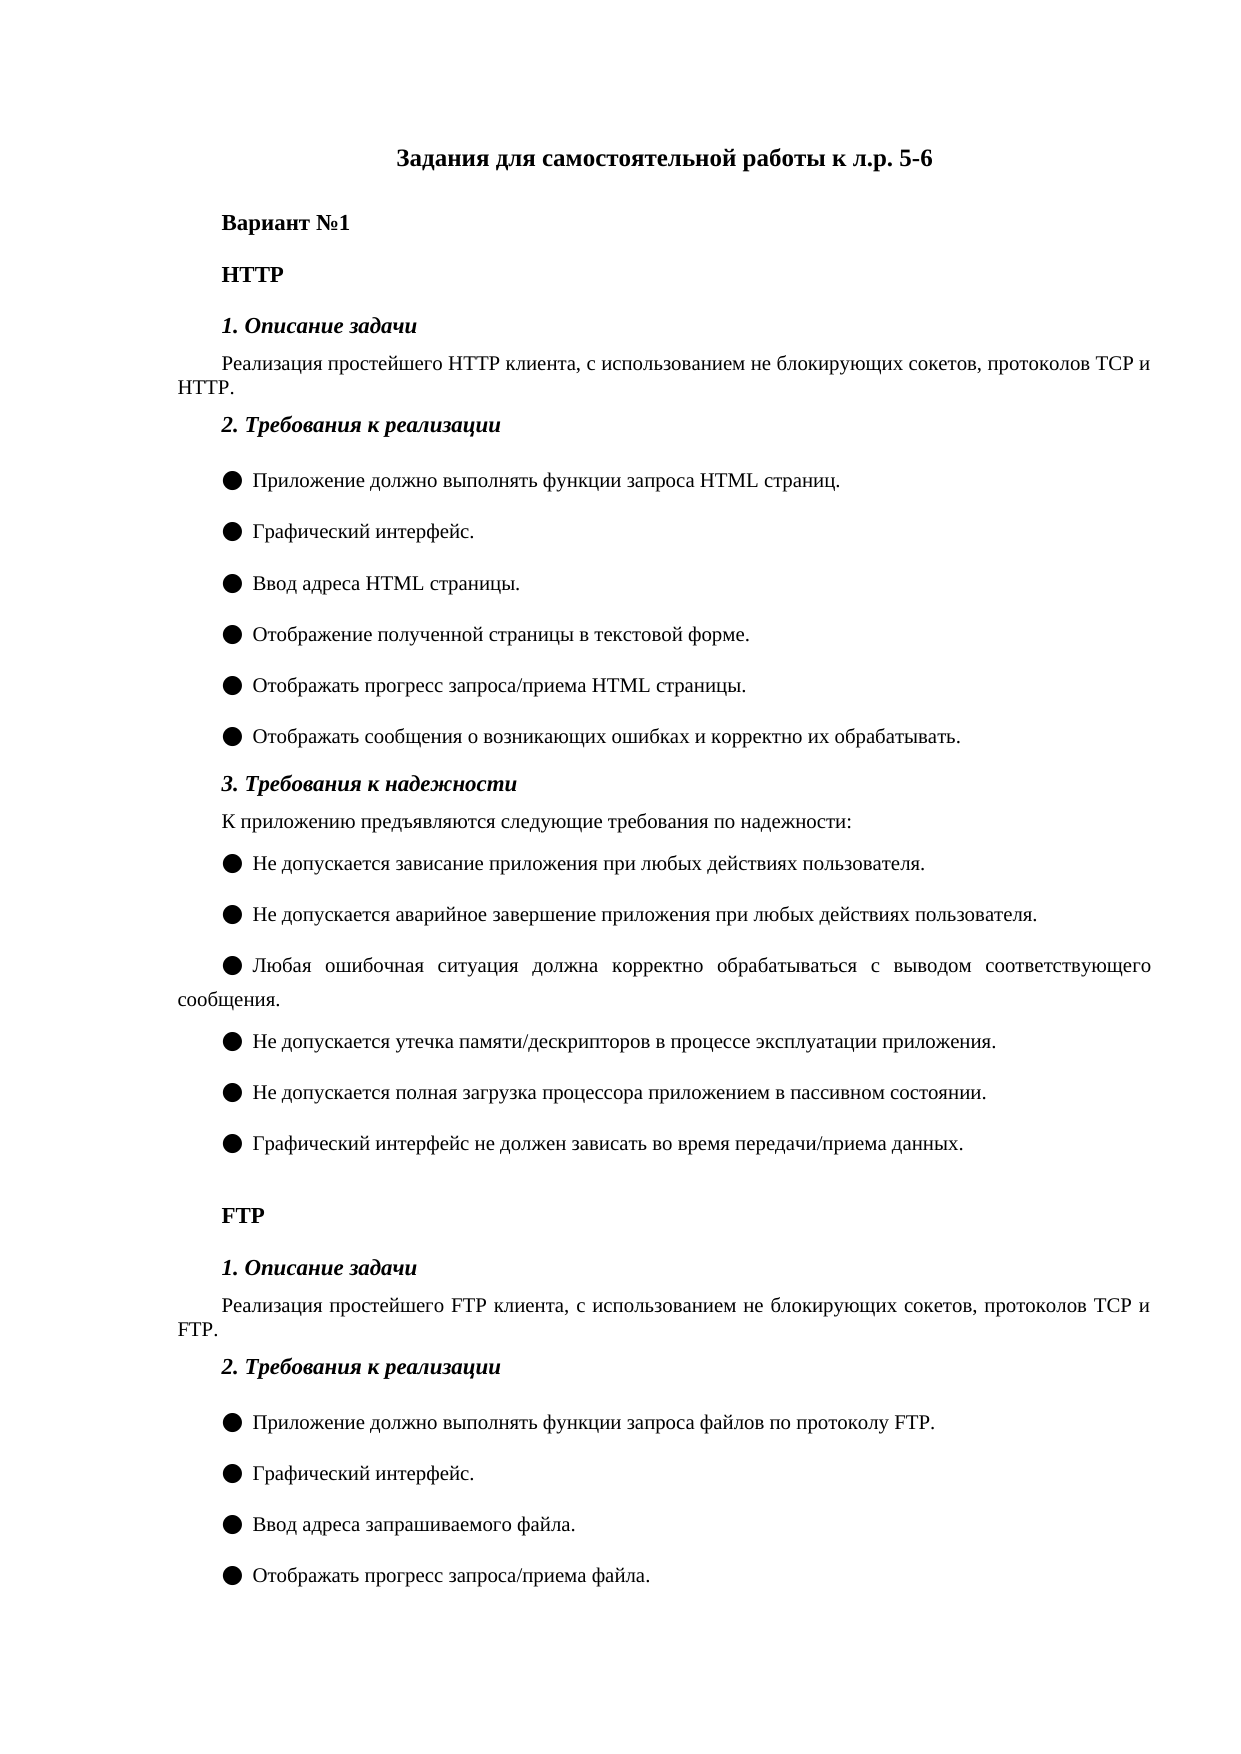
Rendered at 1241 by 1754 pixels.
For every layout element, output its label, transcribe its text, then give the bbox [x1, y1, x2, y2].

list Не допускается аварийное завершение приложения при любых действиях пользователя. [177, 884, 1152, 936]
text 1. Описание задачи [177, 1254, 1152, 1280]
text 3. Требования к надежности [177, 770, 1152, 797]
list Графический интерфейс не должен зависать во время передачи/приема данных. [177, 1114, 1152, 1165]
list Отображение полученной страницы в текстовой форме. [177, 604, 1152, 655]
list Приложение должно выполнять функции запроса HTML страниц. [177, 450, 1152, 502]
text Вариант №1 [177, 209, 1152, 236]
list Отображать прогресс запроса/приема HTML страницы. [177, 655, 1152, 707]
text Задания для самостоятельной работы к л.р. 5-6 [177, 143, 1152, 172]
list Не допускается полная загрузка процессора приложением в пассивном состоянии. [177, 1062, 1152, 1114]
list Ввод адреса запрашиваемого файла. [177, 1494, 1152, 1546]
list Не допускается утечка памяти/дескрипторов в процессе эксплуатации приложения. [177, 1011, 1152, 1062]
list Отображать сообщения о возникающих ошибках и корректно их обрабатывать. [177, 707, 1152, 758]
list Графический интерфейс. [177, 1443, 1152, 1494]
text 2. Требования к реализации [177, 1353, 1152, 1379]
text HTTP [177, 261, 1152, 287]
text FTP [177, 1202, 1152, 1229]
list Не допускается зависание приложения при любых действиях пользователя. [177, 833, 1152, 884]
list Ввод адреса HTML страницы. [177, 553, 1152, 604]
text К приложению предъявляются следующие требования по надежности: [177, 809, 1152, 833]
text 1. Описание задачи [177, 312, 1152, 338]
list Приложение должно выполнять функции запроса файлов по протоколу FTP. [177, 1392, 1152, 1443]
list Любая ошибочная ситуация должна корректно обрабатываться с выводом соответствующего сообщения. [177, 936, 1152, 1011]
list Отображать прогресс запроса/приема файла. [177, 1546, 1152, 1597]
text Реализация простейшего HTTP клиента, с использованием не блокирующих сокетов, протоколов TCP и HTTP. [177, 351, 1152, 399]
list Графический интерфейс. [177, 502, 1152, 553]
text Реализация простейшего FTP клиента, с использованием не блокирующих сокетов, протоколов TCP и FTP. [177, 1293, 1152, 1341]
text 2. Требования к реализации [177, 412, 1152, 438]
